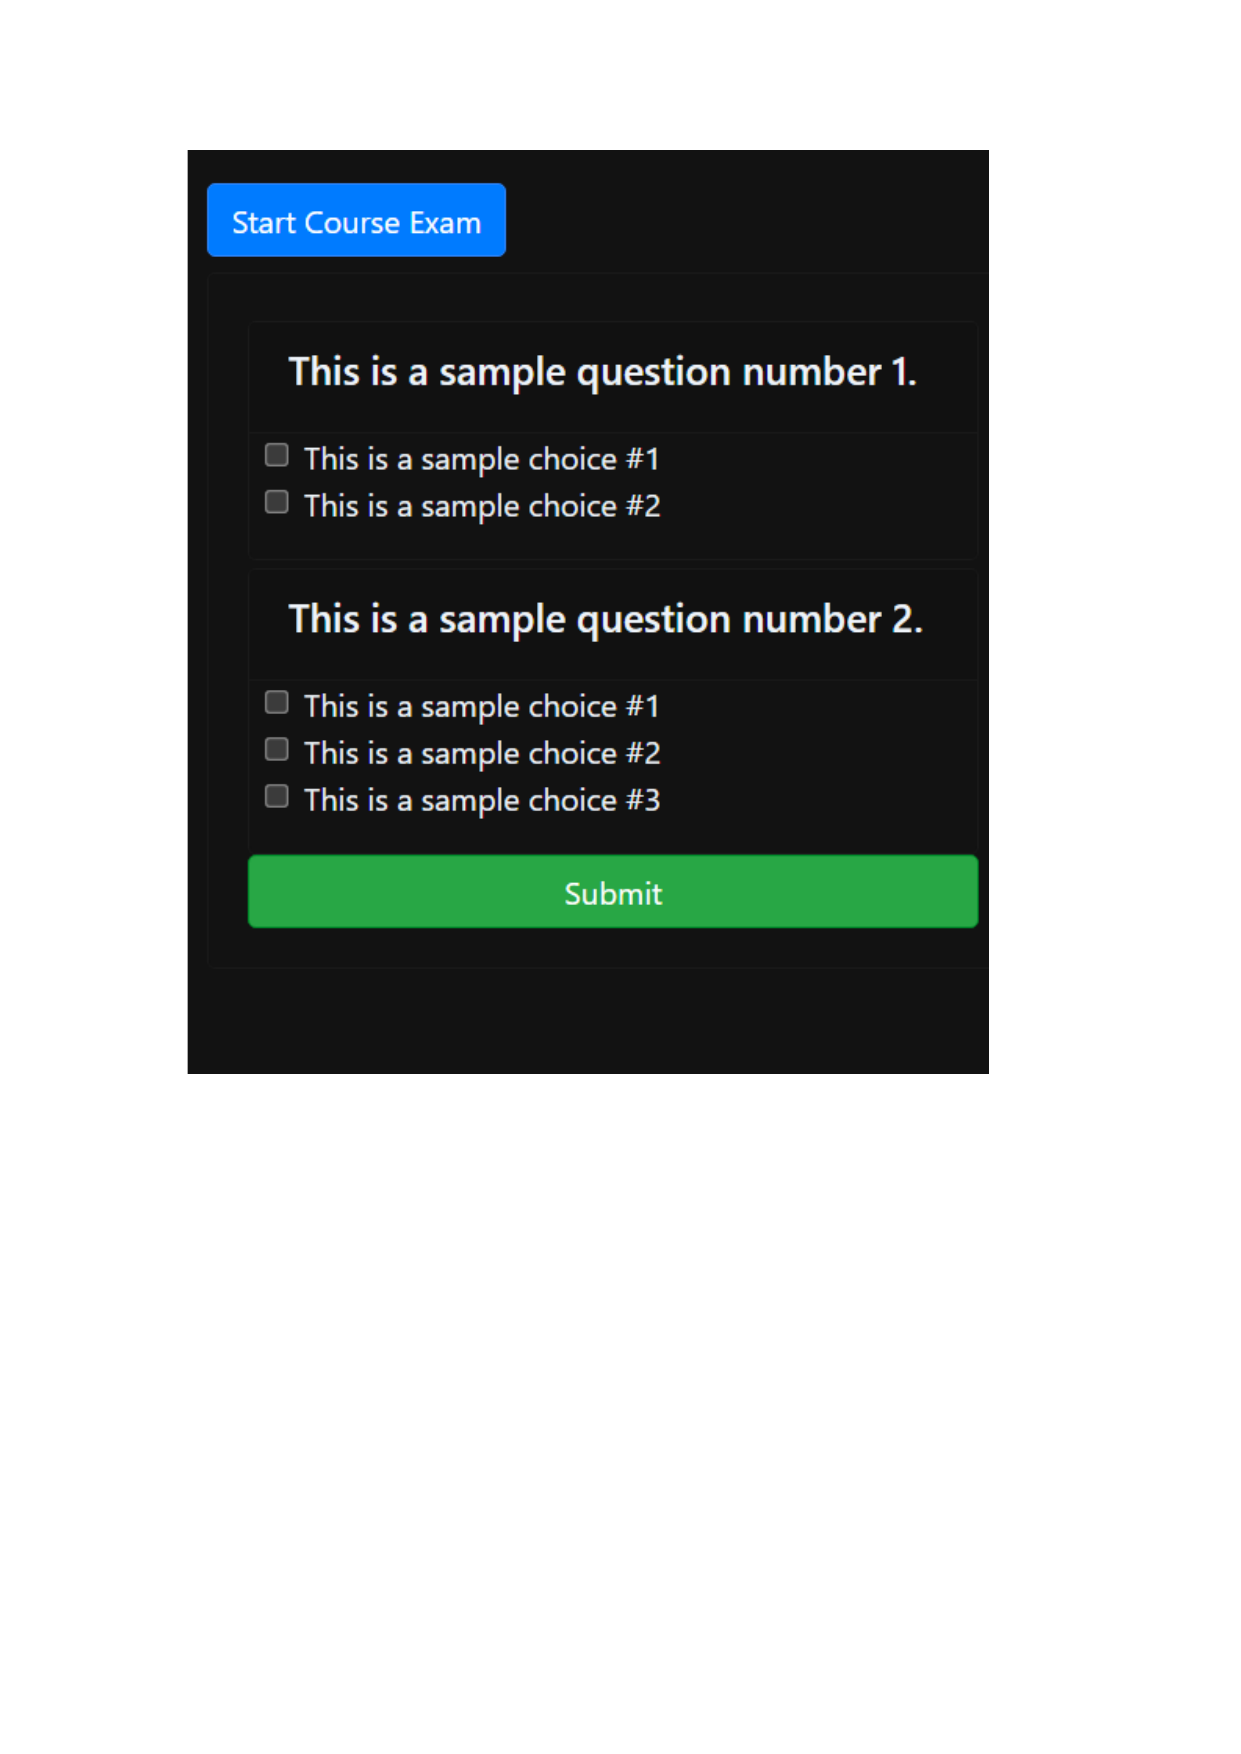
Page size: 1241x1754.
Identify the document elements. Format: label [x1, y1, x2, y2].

picture [187, 150, 989, 1074]
